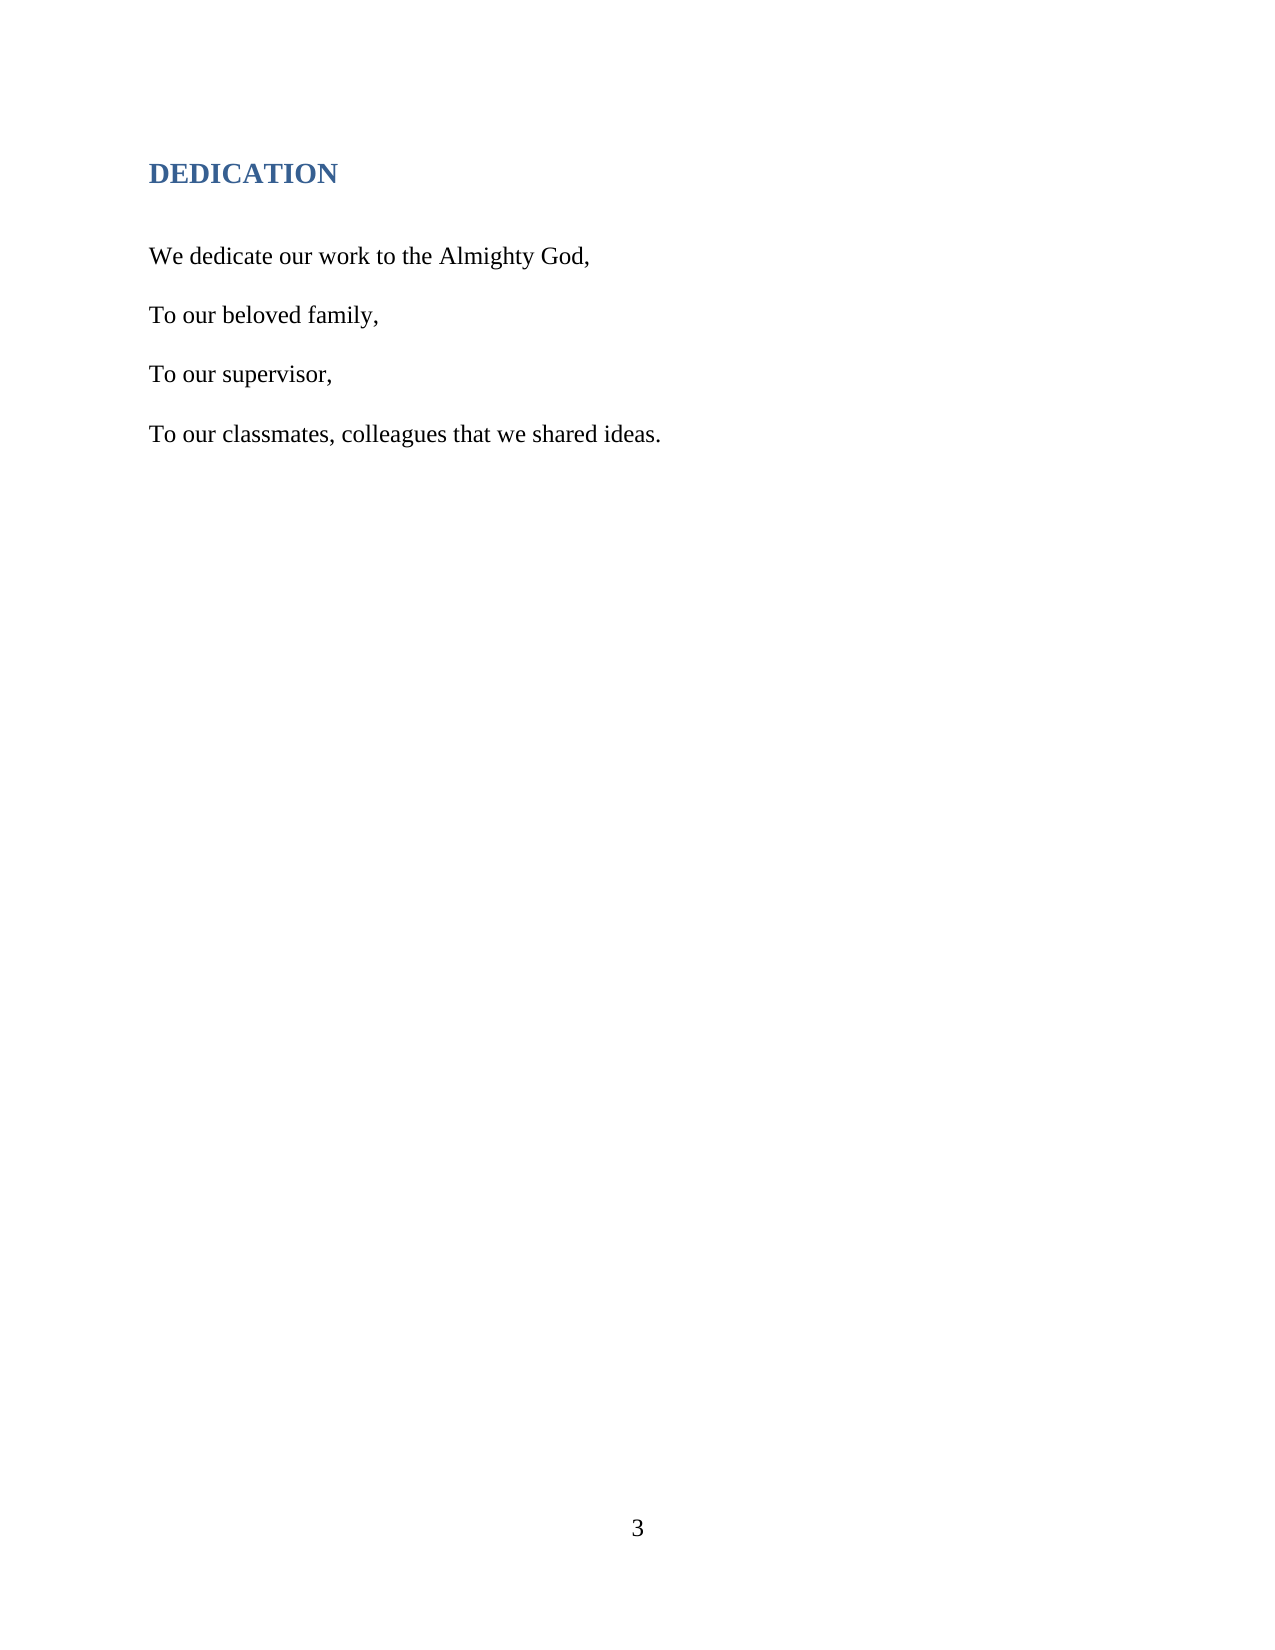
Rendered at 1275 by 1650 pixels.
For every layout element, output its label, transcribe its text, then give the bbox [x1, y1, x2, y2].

text To our classmates, colleagues that we shared ideas. [148, 419, 1126, 447]
subtitle DEDICATION [148, 156, 1131, 190]
text We dedicate our work to the Almighty God, [148, 241, 1126, 269]
text To our beloved family, [148, 300, 1126, 329]
text To our supervisor, [148, 359, 1126, 388]
